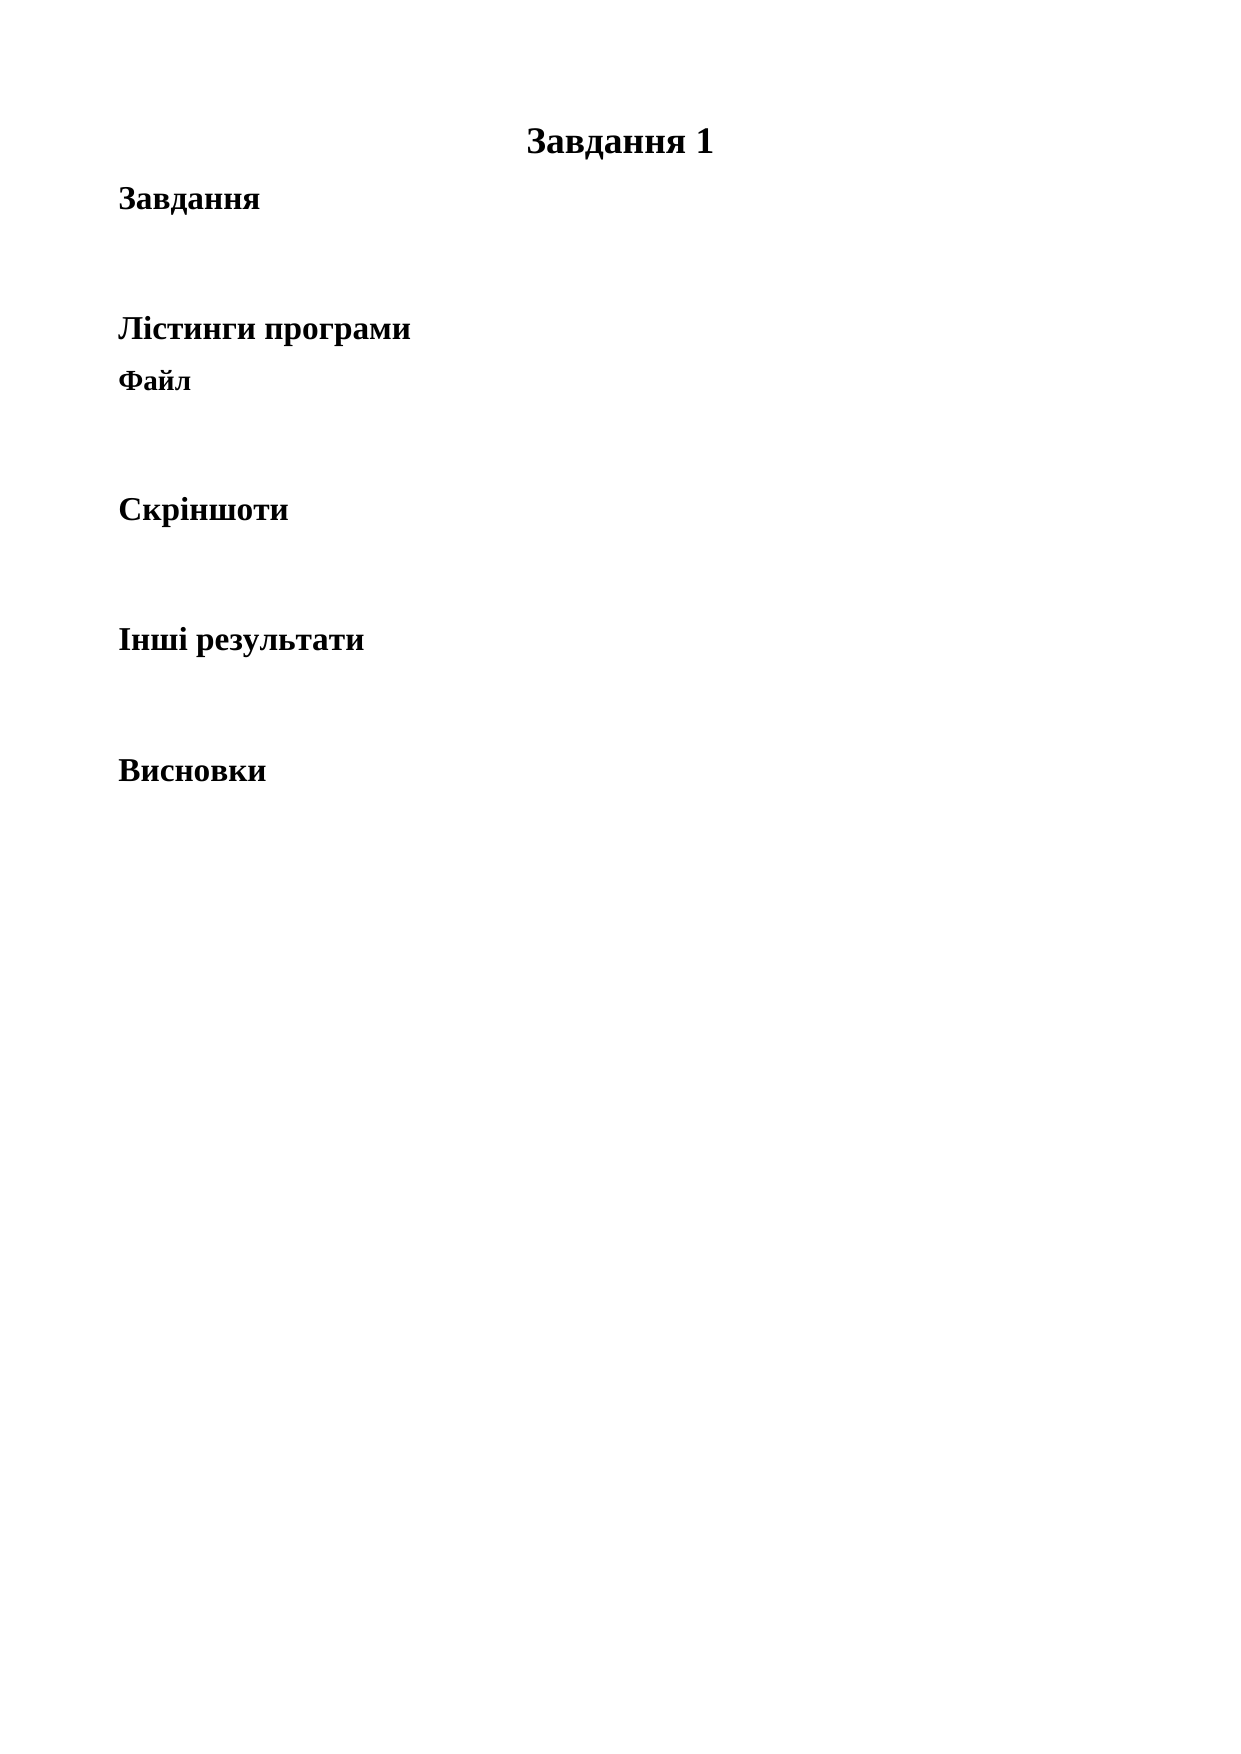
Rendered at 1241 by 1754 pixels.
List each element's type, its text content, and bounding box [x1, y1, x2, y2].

subtitle Висновки [118, 750, 1122, 788]
subtitle Лістинги програми [118, 308, 1122, 347]
subtitle Завдання 1 [118, 118, 1122, 161]
subtitle Інші результати [118, 619, 1122, 658]
subtitle Завдання [118, 178, 1122, 216]
subtitle Скріншоти [118, 489, 1122, 527]
subtitle Файл [118, 363, 1122, 397]
